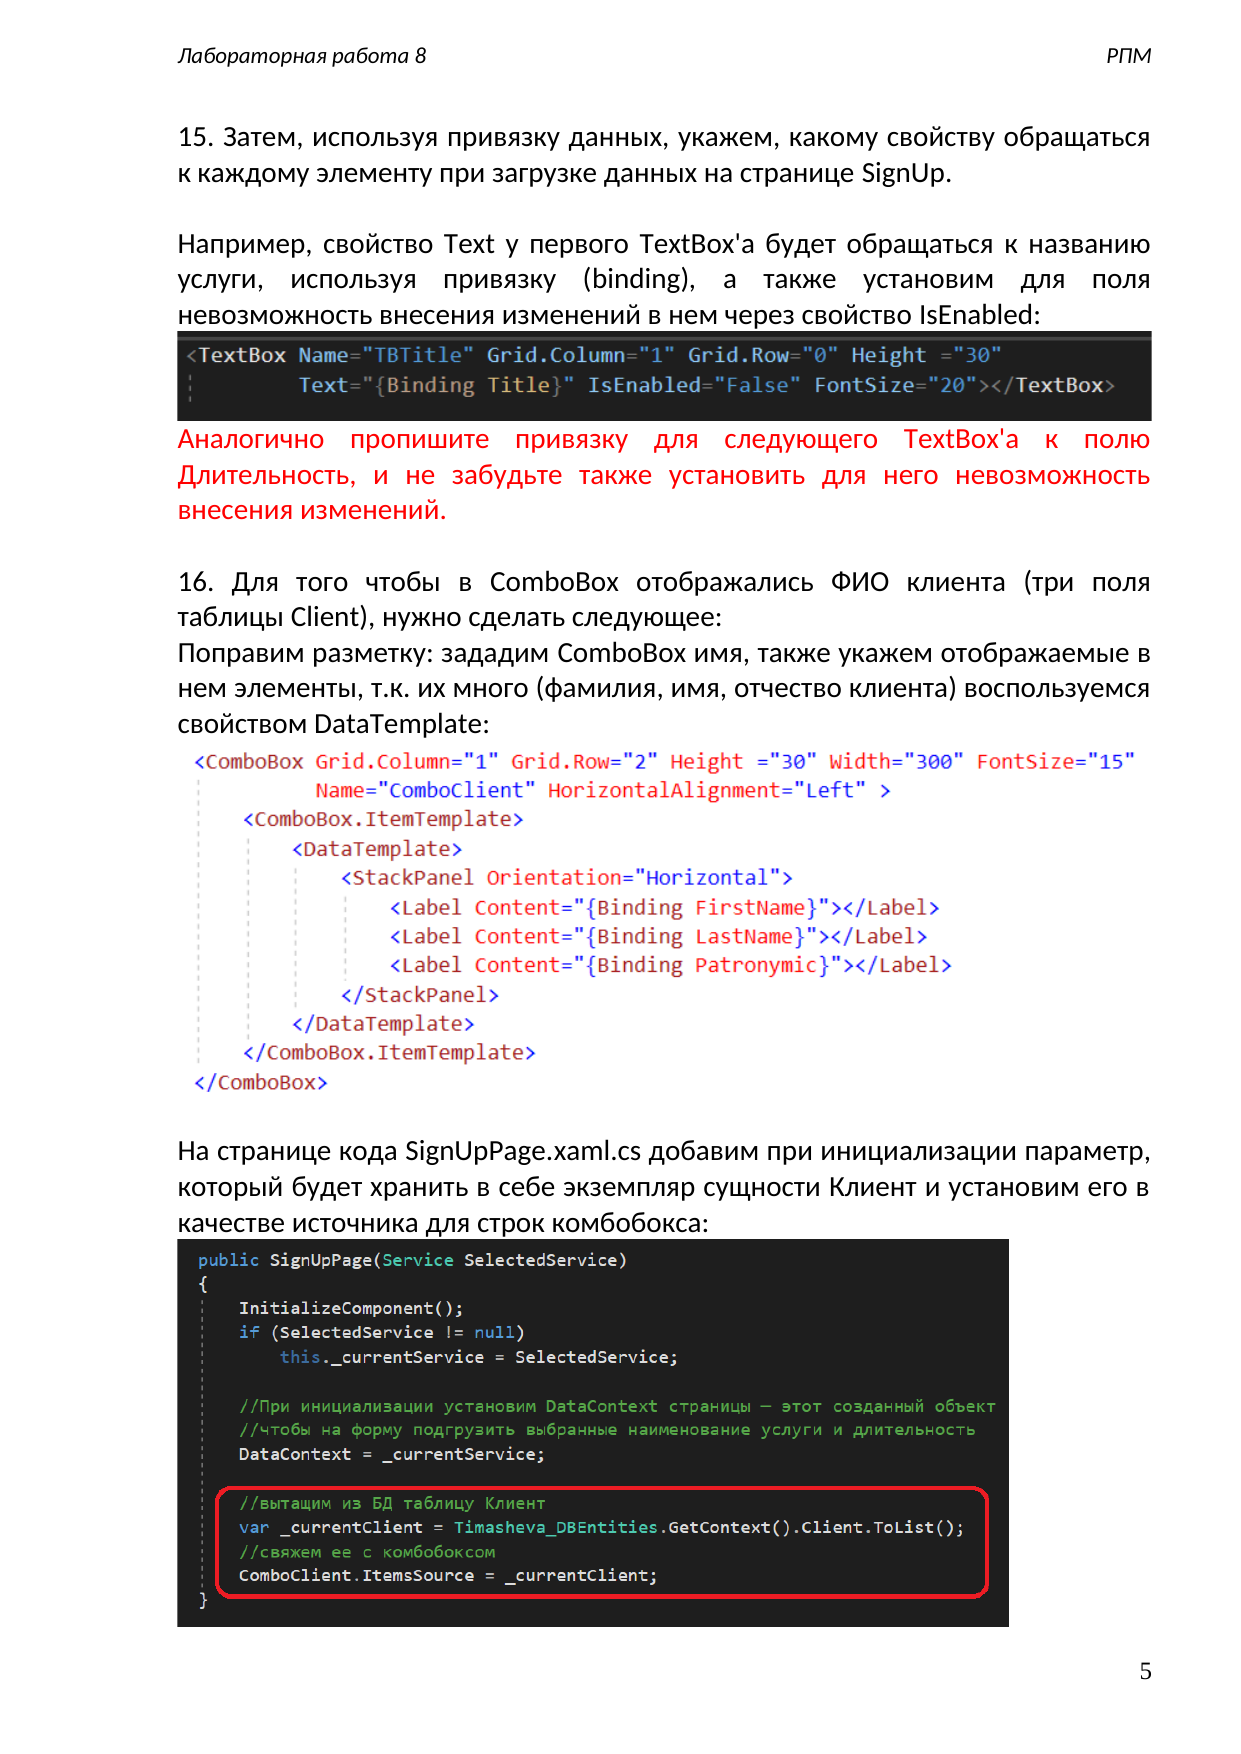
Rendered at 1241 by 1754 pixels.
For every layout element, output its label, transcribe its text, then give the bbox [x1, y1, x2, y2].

picture [177, 331, 1152, 421]
text Например, свойство Text у первого TextBox'а будет обращаться к названию услуги, используя привязку (binding), а также установим для поля невозможность внесения изменений в нем через свойство IsEnabled: [177, 225, 1152, 331]
text 15. Затем, используя привязку данных, укажем, какому свойству обращаться к каждому элементу при загрузке данных на странице SignUp. [177, 118, 1152, 189]
text На странице кода SignUpPage.xaml.cs добавим при инициализации параметр, который будет хранить в себе экземпляр сущности Клиент и установим его в качестве источника для строк комбобокса: [177, 1132, 1152, 1239]
picture [177, 740, 1152, 1097]
picture [177, 1239, 1009, 1627]
text 16. Для того чтобы в ComboBox отображались ФИО клиента (три поля таблицы Client), нужно сделать следующее: [177, 563, 1152, 634]
text Поправим разметку: зададим ComboBox имя, также укажем отображаемые в нем элементы, т.к. их много (фамилия, имя, отчество клиента) воспользуемся свойством DataTemplate: [177, 634, 1152, 740]
text Аналогично пропишите привязку для следующего TextBox'а к полю Длительность, и не забудьте также установить для него невозможность внесения изменений. [177, 421, 1152, 527]
